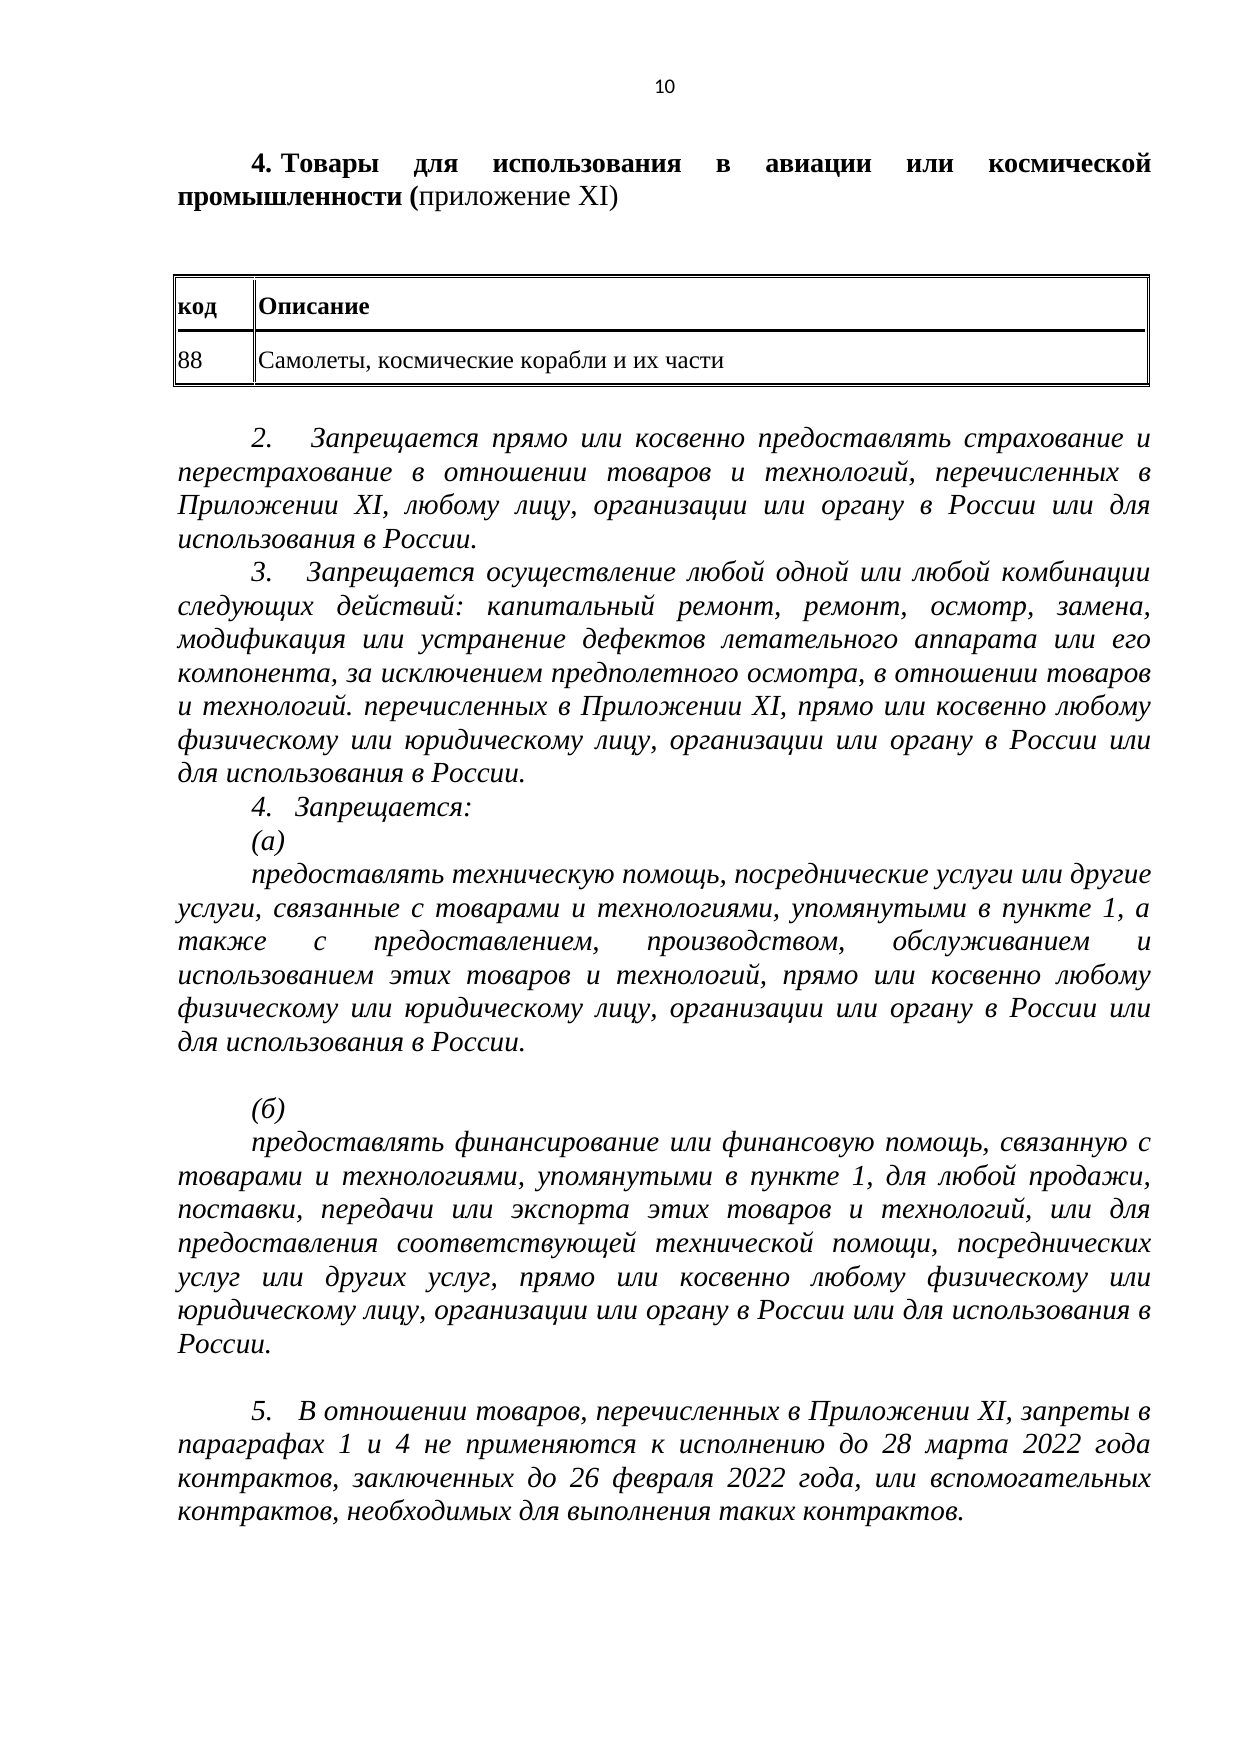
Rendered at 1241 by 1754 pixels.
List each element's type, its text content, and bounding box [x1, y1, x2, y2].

text 2. Запрещается прямо или косвенно предоставлять страхование и перестрахование в отношении товаров и технологий, перечисленных в Приложении XI, любому лицу, организации или органу в России или для использования в России. [177, 420, 1152, 554]
table_cell Самолеты, космические корабли и их части [255, 329, 1147, 383]
text 5. В отношении товаров, перечисленных в Приложении XI, запреты в параграфах 1 и 4 не применяются к исполнению до 28 марта 2022 года контрактов, заключенных до 26 февраля 2022 года, или вспомогательных контрактов, необходимых для выполнения таких контрактов. [177, 1393, 1152, 1527]
text предоставлять финансирование или финансовую помощь, связанную с товарами и технологиями, упомянутыми в пункте 1, для любой продажи, поставки, передачи или экспорта этих товаров и технологий, или для предоставления соответствующей технической помощи, посреднических услуг или других услуг, прямо или косвенно любому физическому или юридическому лицу, организации или органу в России или для использования в России. [177, 1124, 1152, 1359]
list Товары для использования в авиации или космической промышленности (приложение XI) [177, 146, 1152, 212]
text (б) [177, 1091, 1152, 1124]
text предоставлять техническую помощь, посреднические услуги или другие услуги, связанные с товарами и технологиями, упомянутыми в пункте 1, а также с предоставлением, производством, обслуживанием и использованием этих товаров и технологий, прямо или косвенно любому физическому или юридическому лицу, организации или органу в России или для использования в России. [177, 856, 1152, 1057]
text (а) [177, 823, 1152, 856]
table_header код [176, 278, 255, 329]
table_cell 88 [176, 329, 255, 383]
text 4. Запрещается: [177, 789, 1152, 823]
table_header Описание [255, 278, 1147, 329]
text 3. Запрещается осуществление любой одной или любой комбинации следующих действий: капитальный ремонт, ремонт, осмотр, замена, модификация или устранение дефектов летательного аппарата или его компонента, за исключением предполетного осмотра, в отношении товаров и технологий. перечисленных в Приложении XI, прямо или косвенно любому физическому или юридическому лицу, организации или органу в России или для использования в России. [177, 554, 1152, 789]
